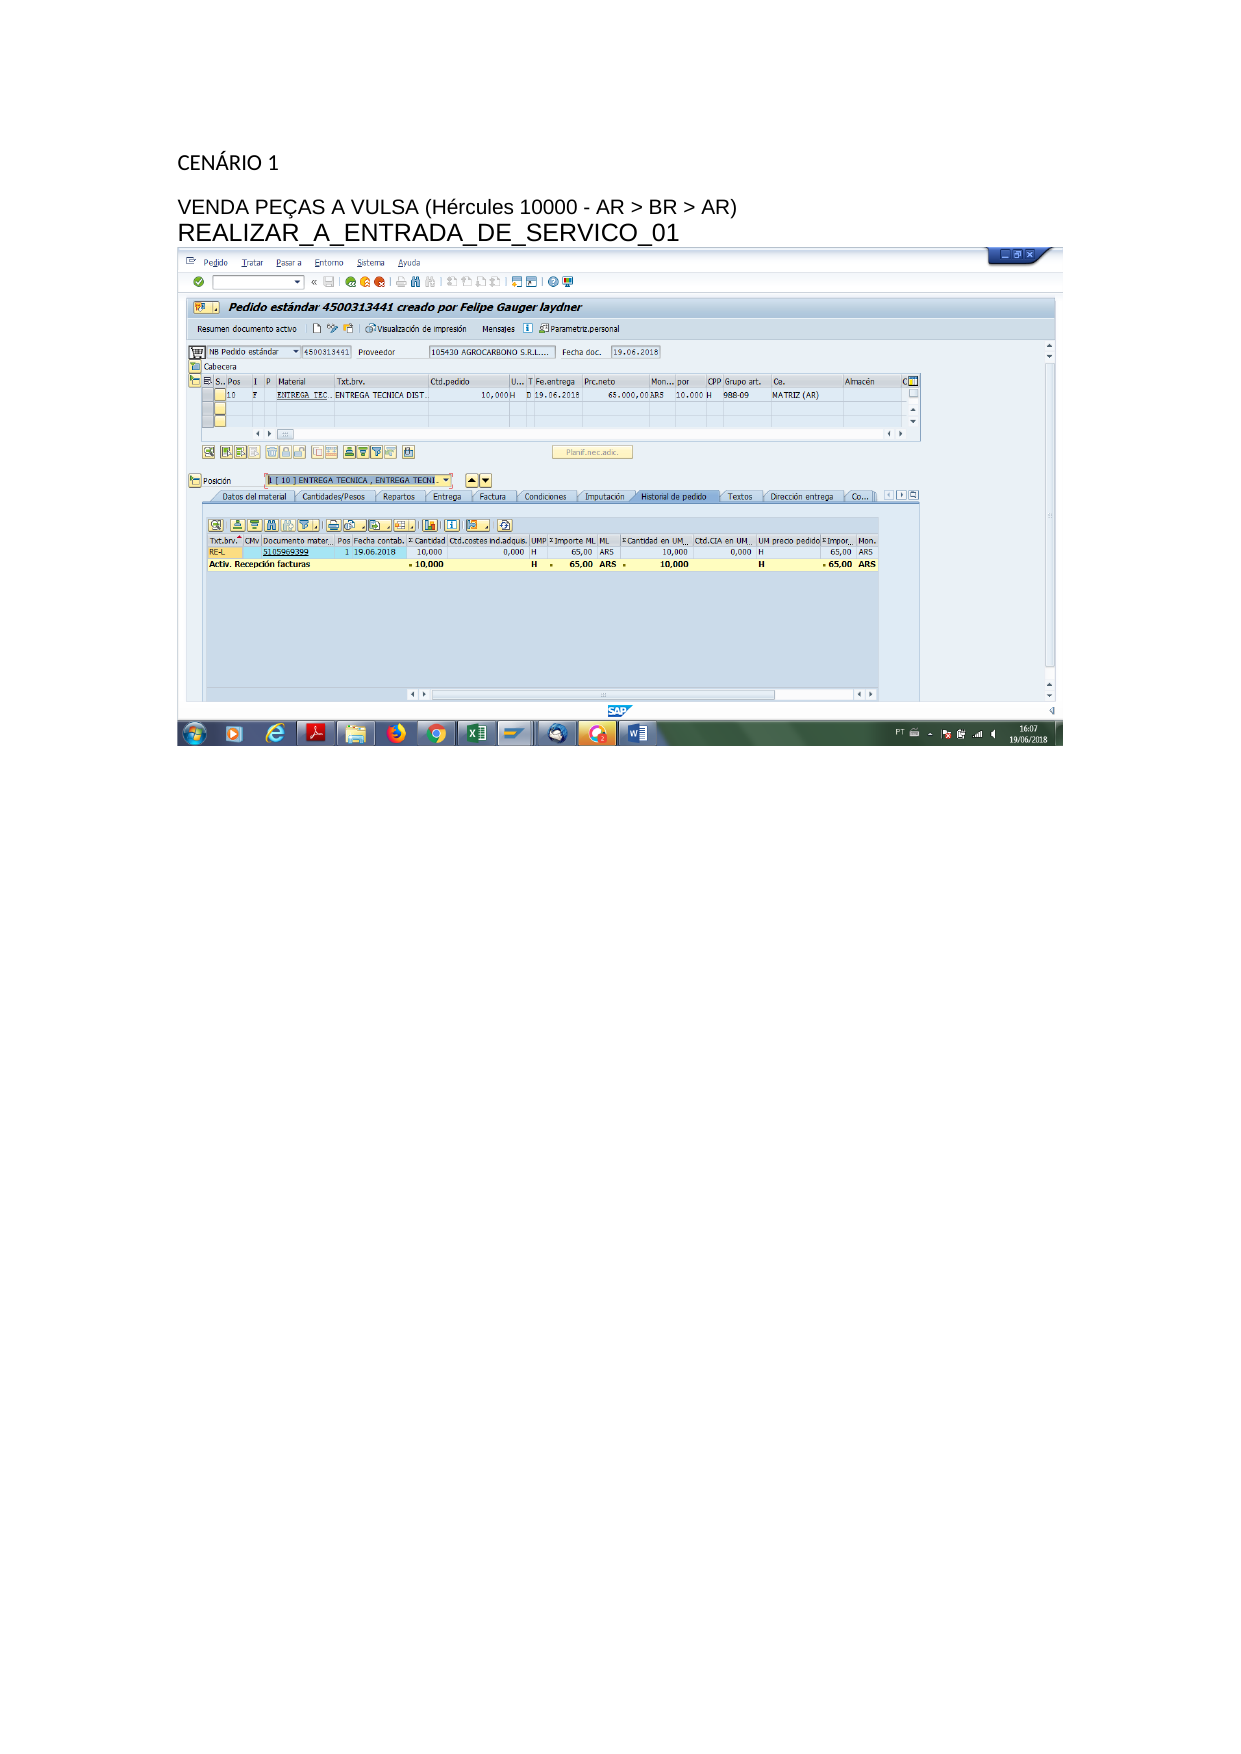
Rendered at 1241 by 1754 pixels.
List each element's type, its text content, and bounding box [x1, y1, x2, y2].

picture [177, 247, 1063, 746]
text VENDA PEÇAS A VULSA (Hércules 10000 - AR > BR > AR) [177, 194, 1063, 218]
text CENÁRIO 1 [177, 148, 1063, 176]
text REALIZAR_A_ENTRADA_DE_SERVICO_01 [177, 218, 1063, 247]
